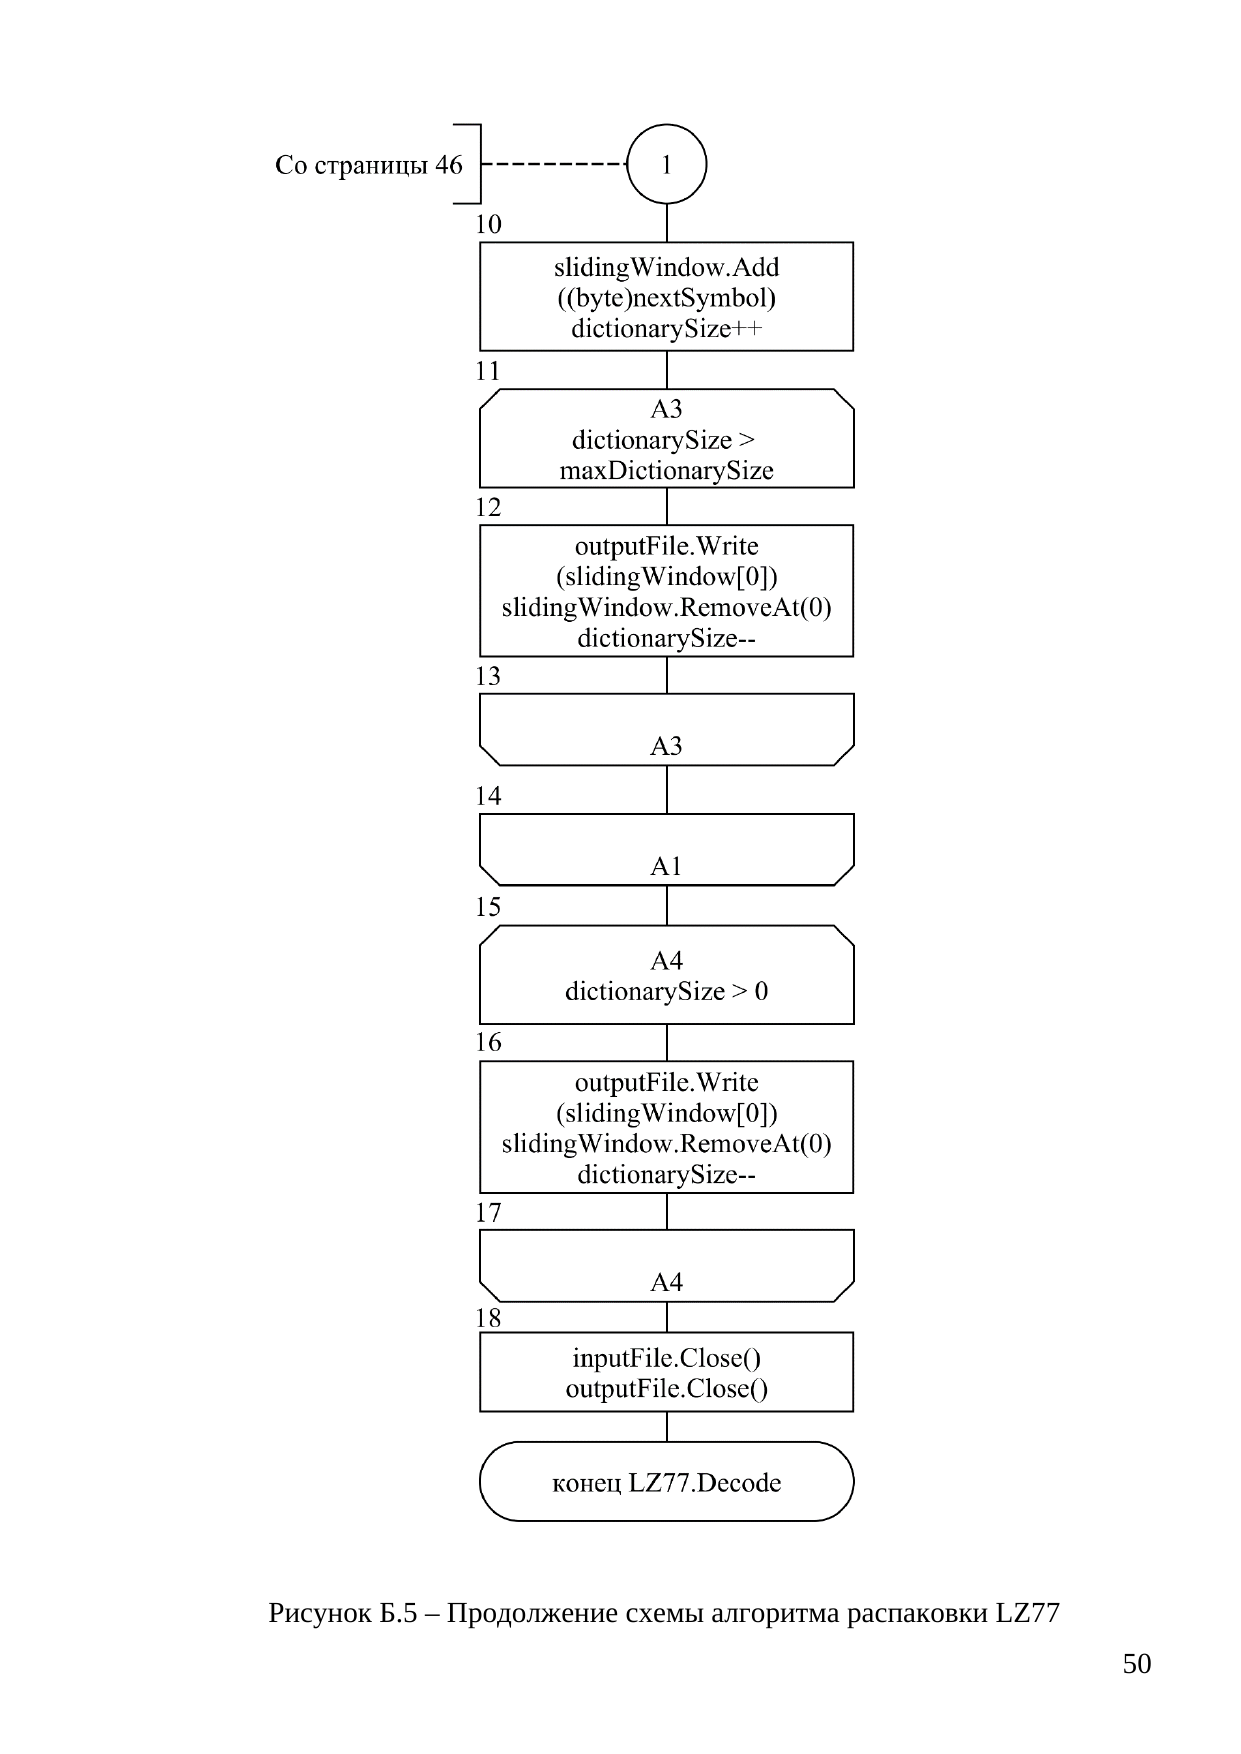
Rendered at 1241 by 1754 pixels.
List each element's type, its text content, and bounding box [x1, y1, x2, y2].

text Рисунок Б.5 – Продолжение схемы алгоритма распаковки LZ77 [177, 1595, 1152, 1628]
picture [251, 118, 860, 1528]
